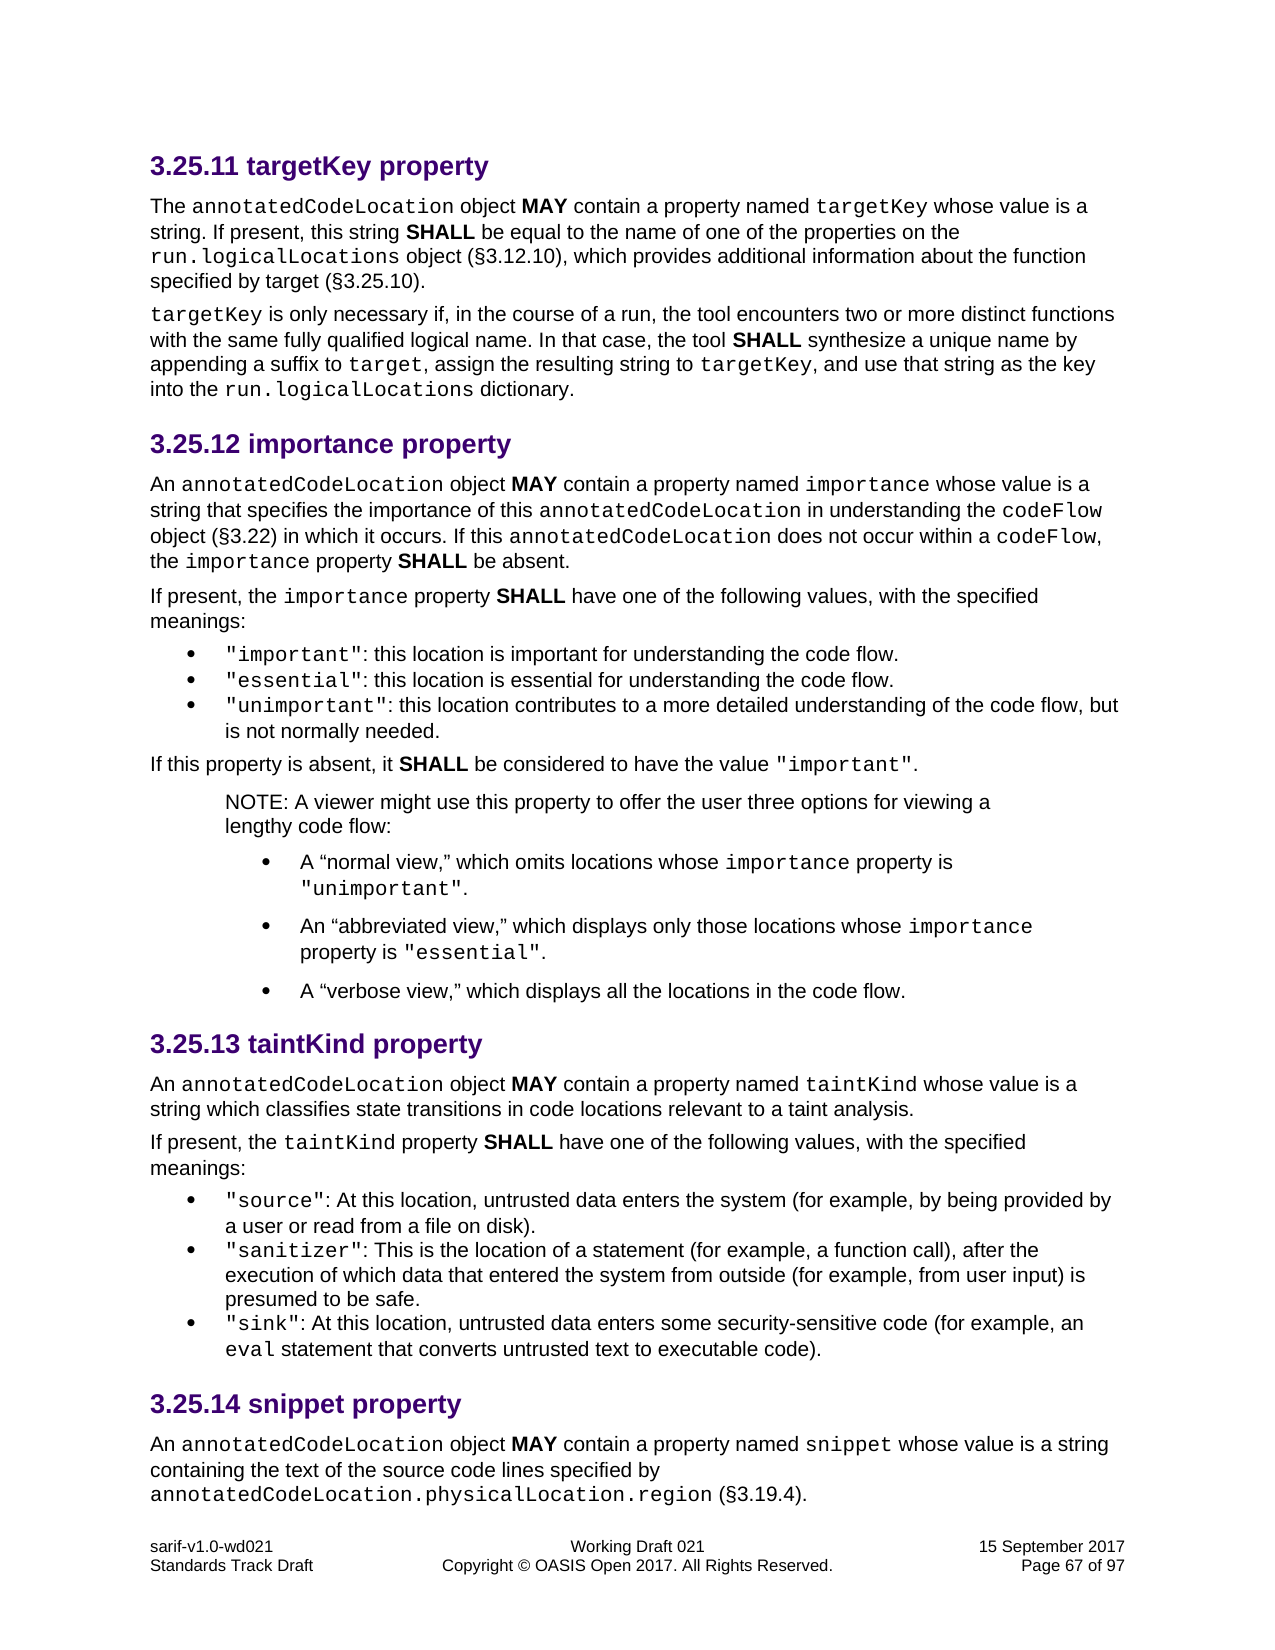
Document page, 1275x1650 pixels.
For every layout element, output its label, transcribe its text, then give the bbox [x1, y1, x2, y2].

text The annotatedCodeLocation object MAY contain a property named targetKey whose value is a string. If present, this string SHALL be equal to the name of one of the properties on the run.logicalLocations object (§3.12.10), which provides additional information about the function specified by target (§3.25.10). [150, 194, 1125, 293]
subtitle targetKey property [150, 150, 1125, 181]
list "source": At this location, untrusted data enters the system (for example, by being provided by a user or read from a file on disk). [187, 1188, 1125, 1237]
subtitle snippet property [150, 1388, 1125, 1419]
list An “abbreviated view,” which displays only those locations whose importance property is "essential". [262, 914, 1050, 966]
text An annotatedCodeLocation object MAY contain a property named snippet whose value is a string containing the text of the source code lines specified by annotatedCodeLocation.physicalLocation.region (§3.19.4). [150, 1432, 1125, 1507]
list "essential": this location is essential for understanding the code flow. [187, 667, 1125, 693]
list A “normal view,” which omits locations whose importance property is "unimportant". [262, 850, 1050, 902]
subtitle taintKind property [150, 1028, 1125, 1059]
list "sanitizer": This is the location of a statement (for example, a function call), after the execution of which data that entered the system from outside (for example, from user input) is presumed to be safe. [187, 1237, 1125, 1311]
text If present, the importance property SHALL have one of the following values, with the specified meanings: [150, 583, 1125, 633]
text targetKey is only necessary if, in the course of a run, the tool encounters two or more distinct functions with the same fully qualified logical name. In that case, the tool SHALL synthesize a unique name by appending a suffix to target, assign the resulting string to targetKey, and use that string as the key into the run.logicalLocations dictionary. [150, 302, 1125, 403]
text If this property is absent, it SHALL be considered to have the value "important". [150, 751, 1125, 777]
list "unimportant": this location contributes to a more detailed understanding of the code flow, but is not normally needed. [187, 693, 1125, 743]
text If present, the taintKind property SHALL have one of the following values, with the specified meanings: [150, 1129, 1125, 1179]
list "sink": At this location, untrusted data enters some security-sensitive code (for example, an eval statement that converts untrusted text to executable code). [187, 1311, 1125, 1363]
text An annotatedCodeLocation object MAY contain a property named taintKind whose value is a string which classifies state transitions in code locations relevant to a taint analysis. [150, 1071, 1125, 1121]
list "important": this location is important for understanding the code flow. [187, 642, 1125, 667]
list A “verbose view,” which displays all the locations in the code flow. [262, 978, 1050, 1003]
subtitle importance property [150, 428, 1125, 459]
text NOTE: A viewer might use this property to offer the user three options for viewing a lengthy code flow: [225, 790, 1050, 838]
text An annotatedCodeLocation object MAY contain a property named importance whose value is a string that specifies the importance of this annotatedCodeLocation in understanding the codeFlow object (§3.22) in which it occurs. If this annotatedCodeLocation does not occur within a codeFlow, the importance property SHALL be absent. [150, 472, 1125, 575]
